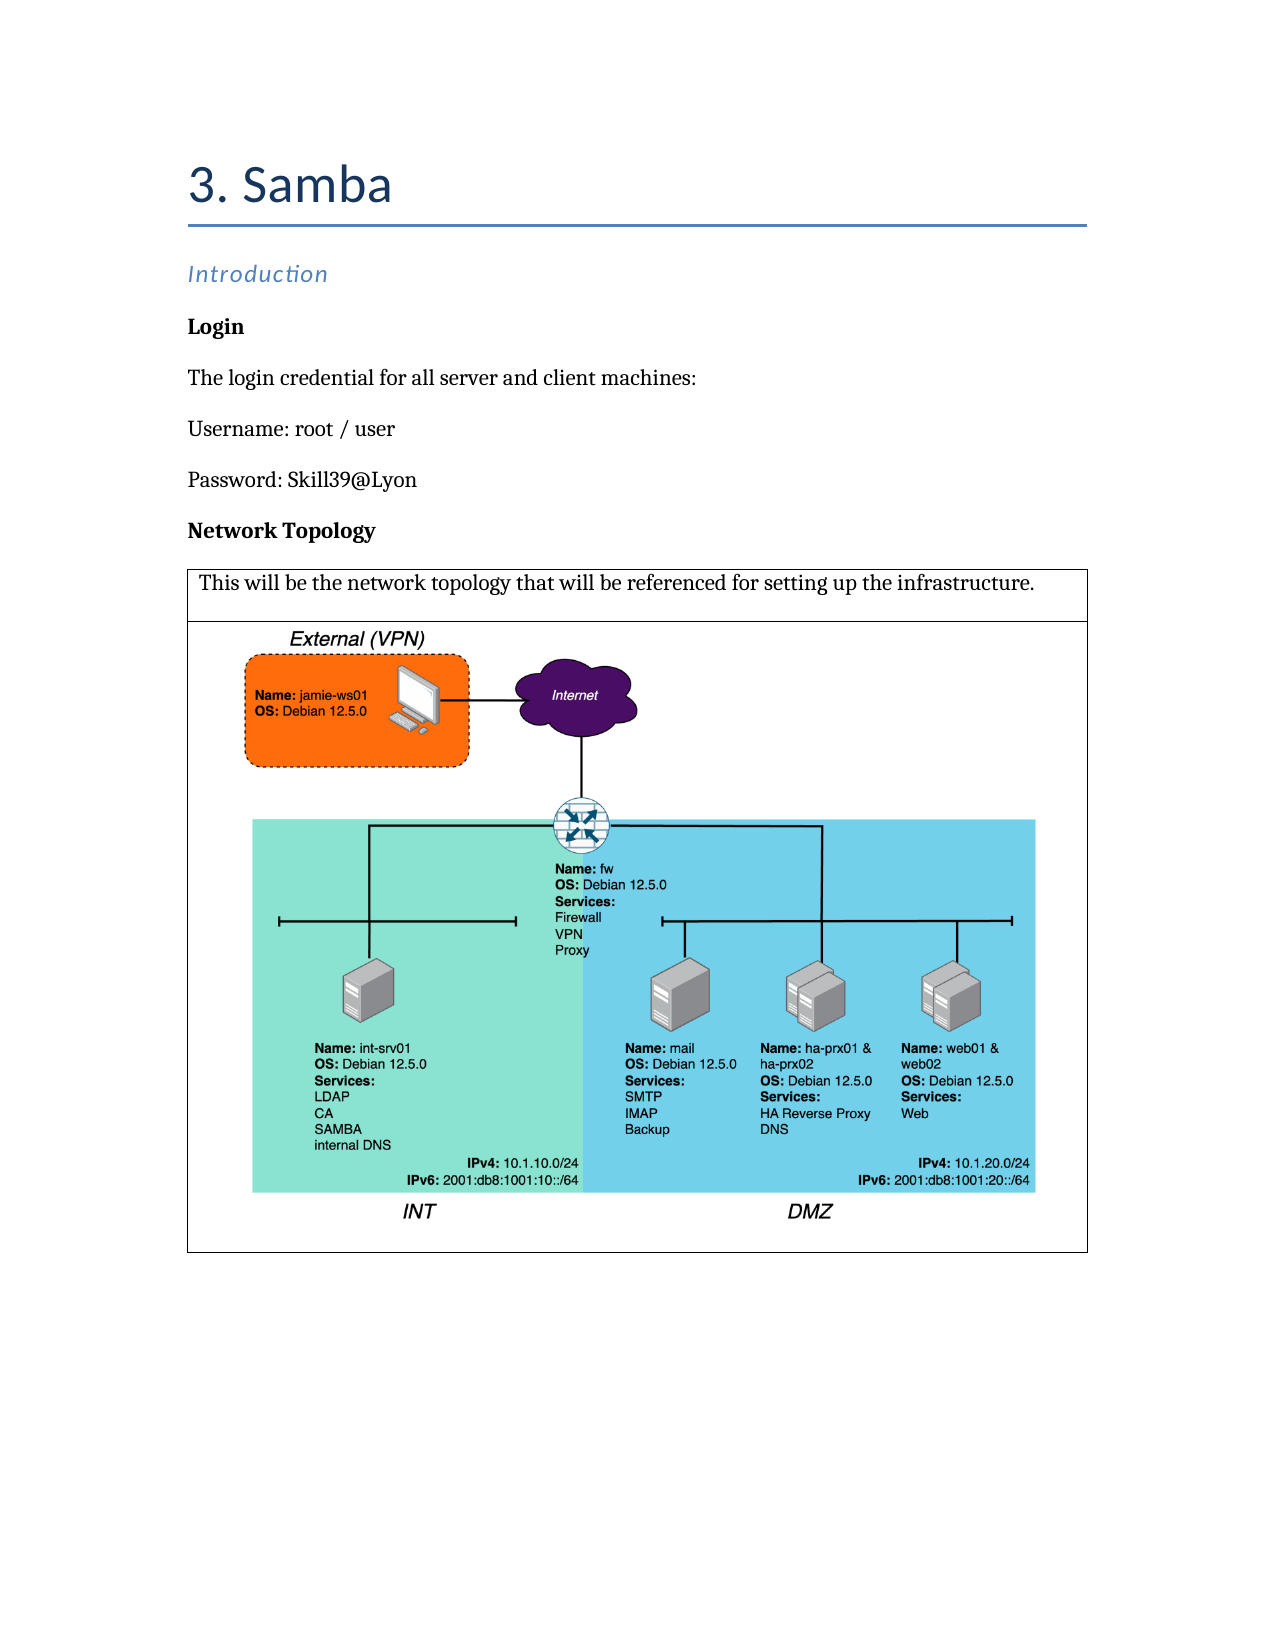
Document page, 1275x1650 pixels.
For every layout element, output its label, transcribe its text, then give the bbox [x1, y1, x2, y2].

text The login credential for all server and client machines: [187, 365, 1087, 391]
text Network Topology [187, 518, 1087, 544]
subtitle Introduction [187, 258, 1087, 288]
text Login [187, 314, 1087, 340]
table_header This will be the network topology that will be referenced for setting up the infrastructure. [188, 570, 1087, 621]
text Username: root / user [187, 416, 1087, 442]
table_cell [188, 622, 1087, 1252]
picture [225, 622, 1050, 1228]
title 3. Samba [187, 150, 1087, 227]
text Password: Skill39@Lyon [187, 467, 1087, 493]
